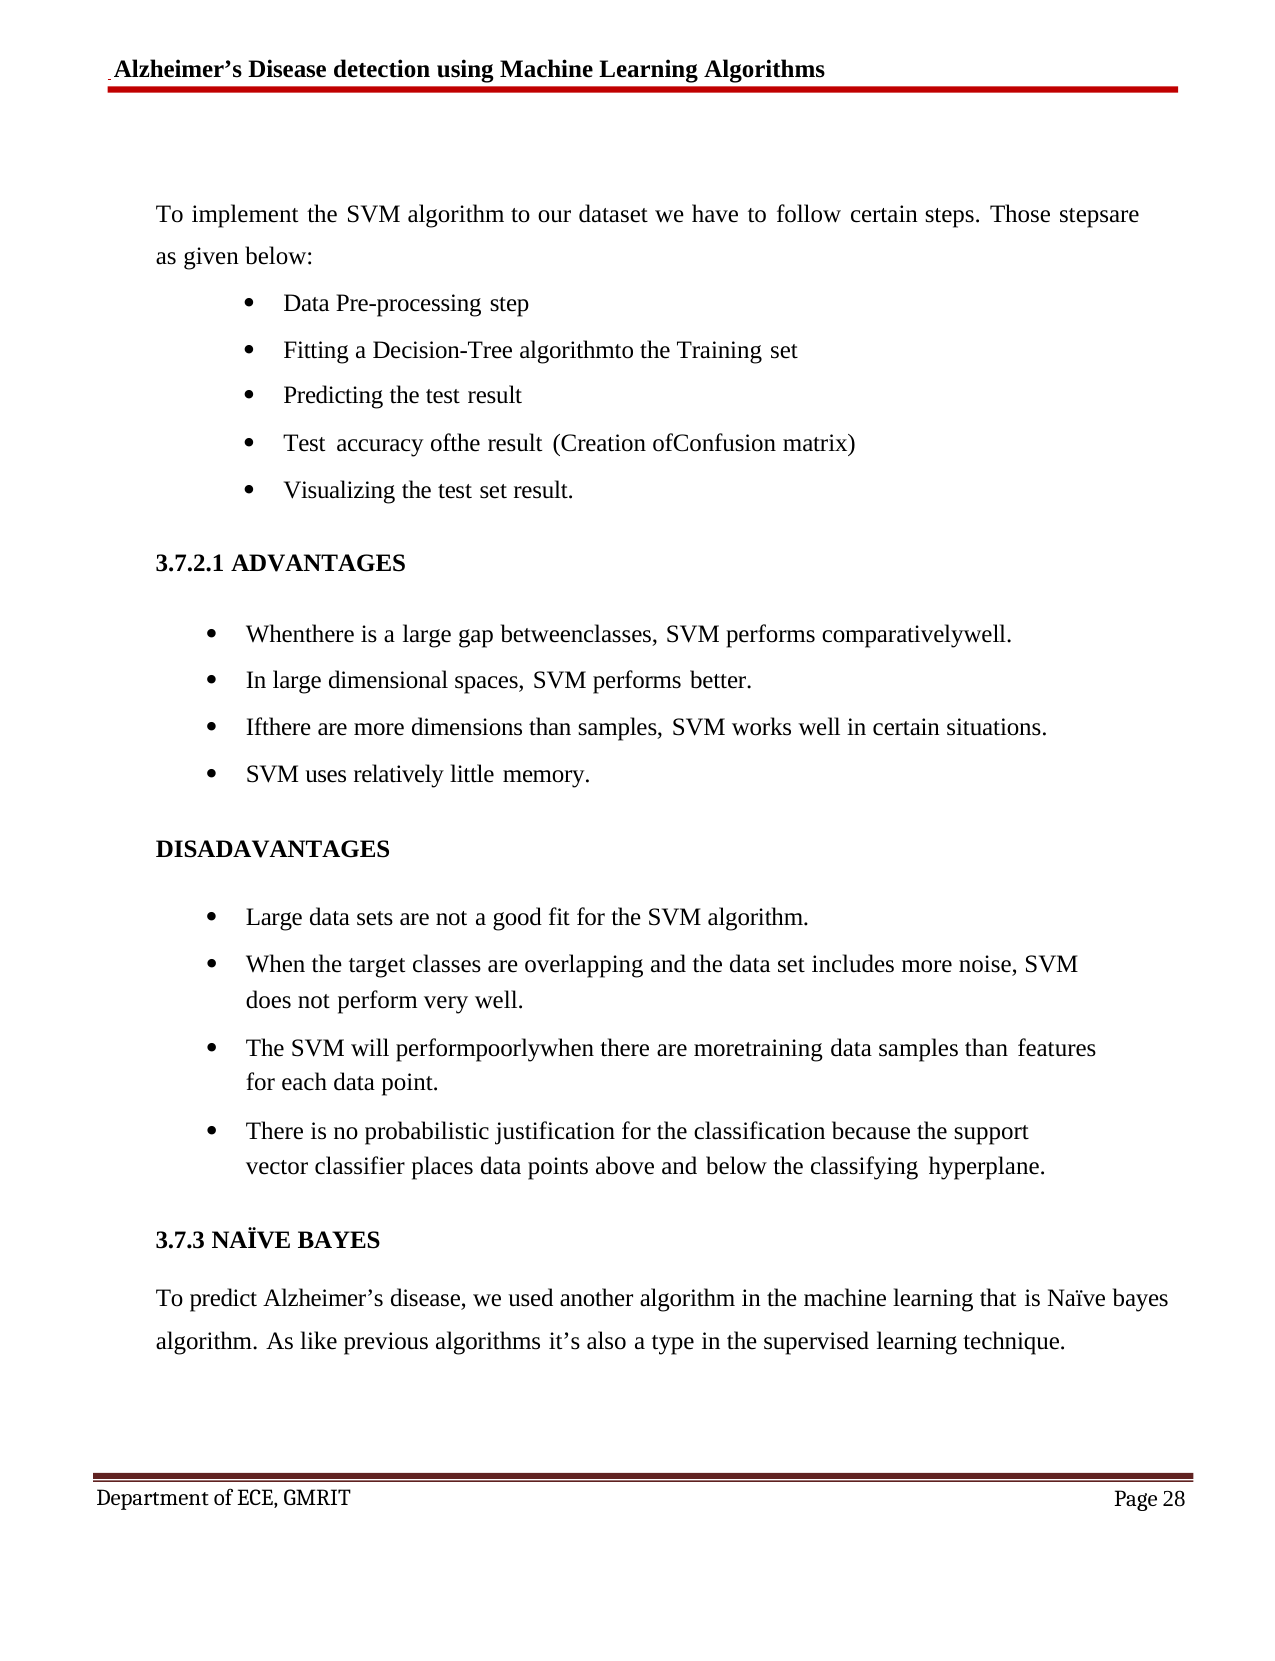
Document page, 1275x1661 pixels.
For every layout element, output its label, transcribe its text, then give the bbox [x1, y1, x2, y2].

list Large data sets are not a good fit for the SVM algorithm. [207, 902, 1204, 931]
list Visualizing the test set result. [244, 475, 1204, 504]
list There is no probabilistic justification for the classification because the support vector classifier places data points above and below the classifying hyperplane. [207, 1116, 1095, 1179]
list Predicting the test result [244, 381, 1204, 409]
list Data Pre-processing step [244, 288, 1204, 317]
list The SVM will performpoorlywhen there are moretraining data samples than features for each data point. [207, 1033, 1125, 1096]
subtitle NAÏVE BAYES [155, 1225, 1204, 1254]
list Whenthere is a large gap betweenclasses, SVM performs comparativelywell. [207, 619, 1204, 647]
list Test accuracy ofthe result (Creation ofConfusion matrix) [244, 428, 1204, 456]
list Fitting a Decision-Tree algorithmto the Training set [244, 335, 1204, 364]
subtitle ADVANTAGES [155, 548, 1204, 577]
subtitle DISADAVANTAGES [156, 834, 1204, 863]
list SVM uses relatively little memory. [207, 759, 1204, 788]
list When the target classes are overlapping and the data set includes more noise, SVM does not perform very well. [207, 949, 1127, 1013]
list Ifthere are more dimensions than samples, SVM works well in certain situations. [207, 712, 1204, 741]
list In large dimensional spaces, SVM performs better. [207, 665, 1204, 694]
text To predict Alzheimer’s disease, we used another algorithm in the machine learning that is Naïve bayes algorithm. As like previous algorithms it’s also a type in the supervised learning technique. [156, 1283, 1204, 1355]
text To implement the SVM algorithm to our dataset we have to follow certain steps. Those stepsare as given below: [156, 199, 1147, 269]
